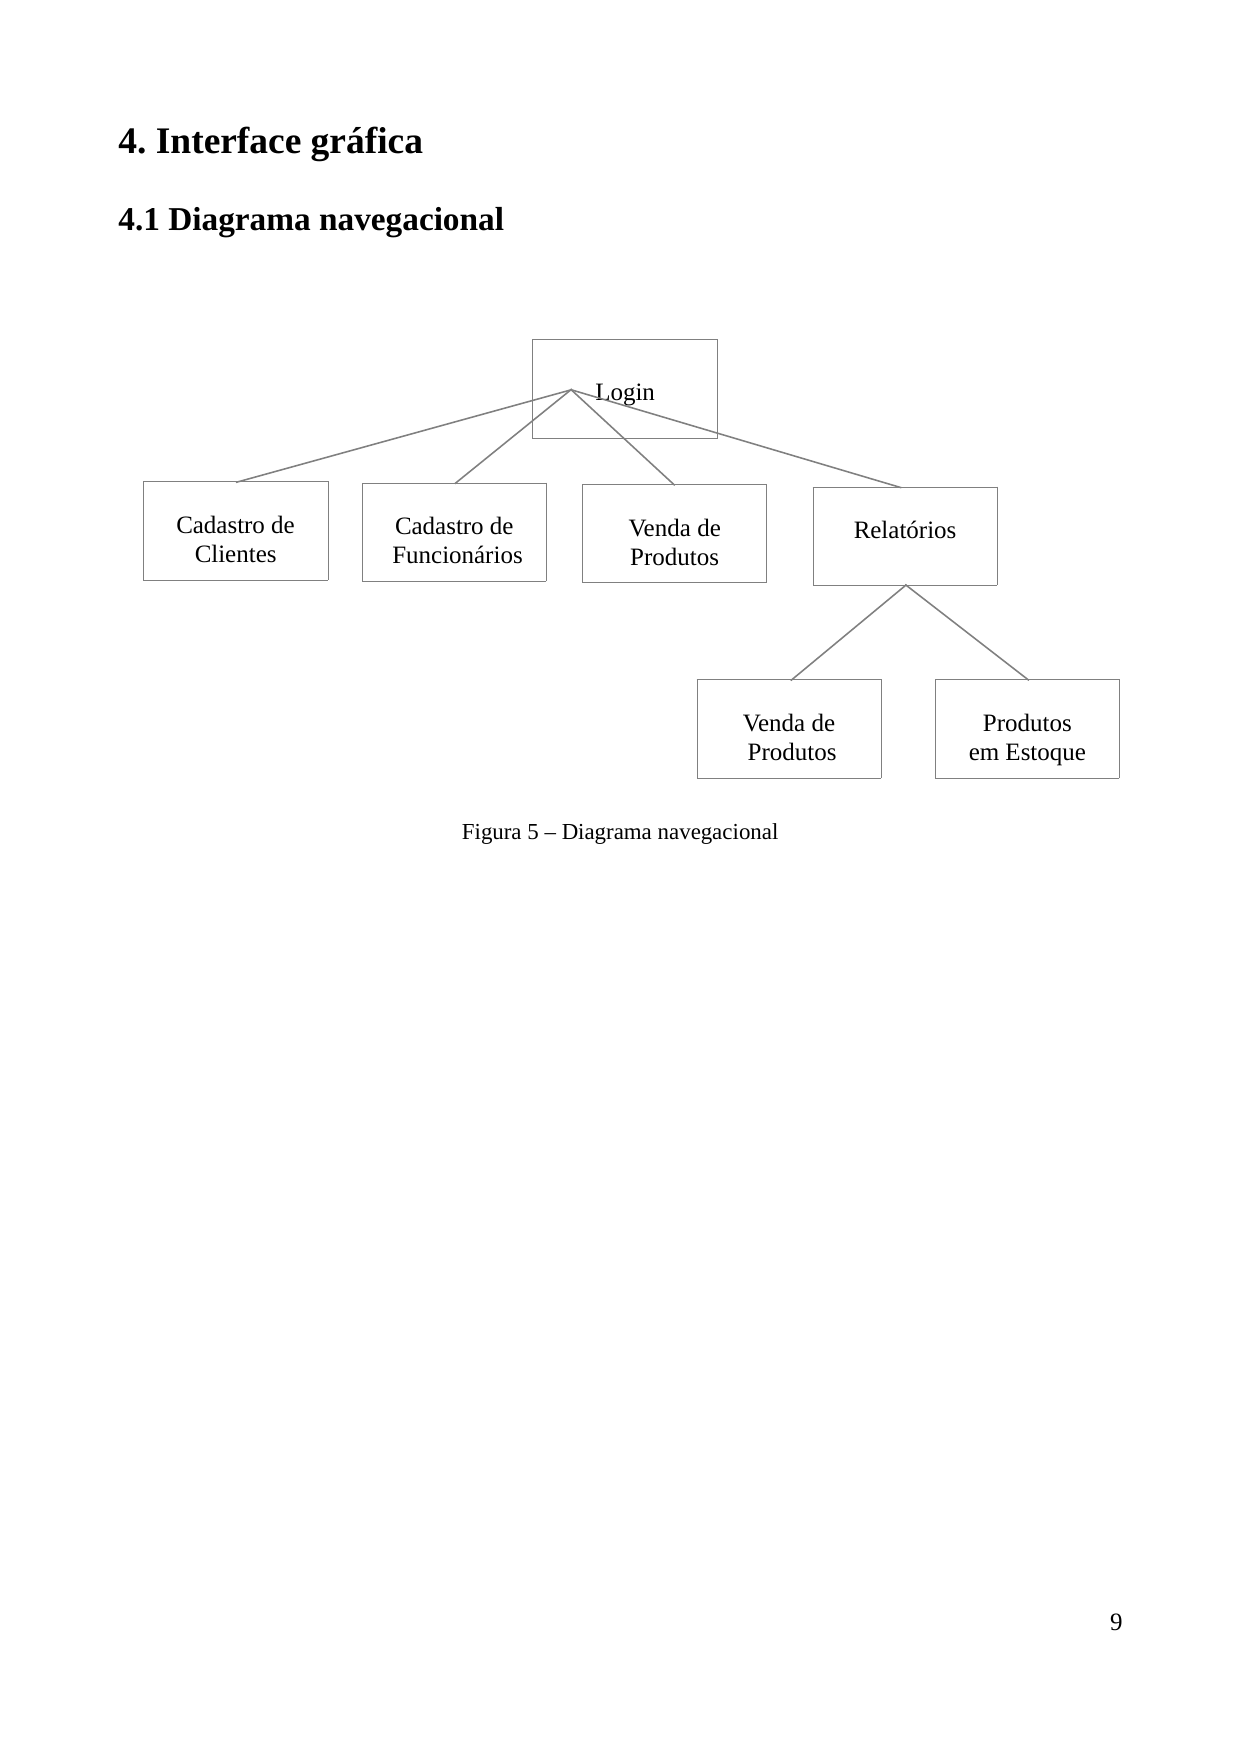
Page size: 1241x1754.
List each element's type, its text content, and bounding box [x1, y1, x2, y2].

text Figura 5 – Diagrama navegacional [118, 818, 1122, 844]
text 4. Interface gráfica [118, 118, 1122, 161]
text 4.1 Diagrama navegacional [118, 199, 1122, 238]
